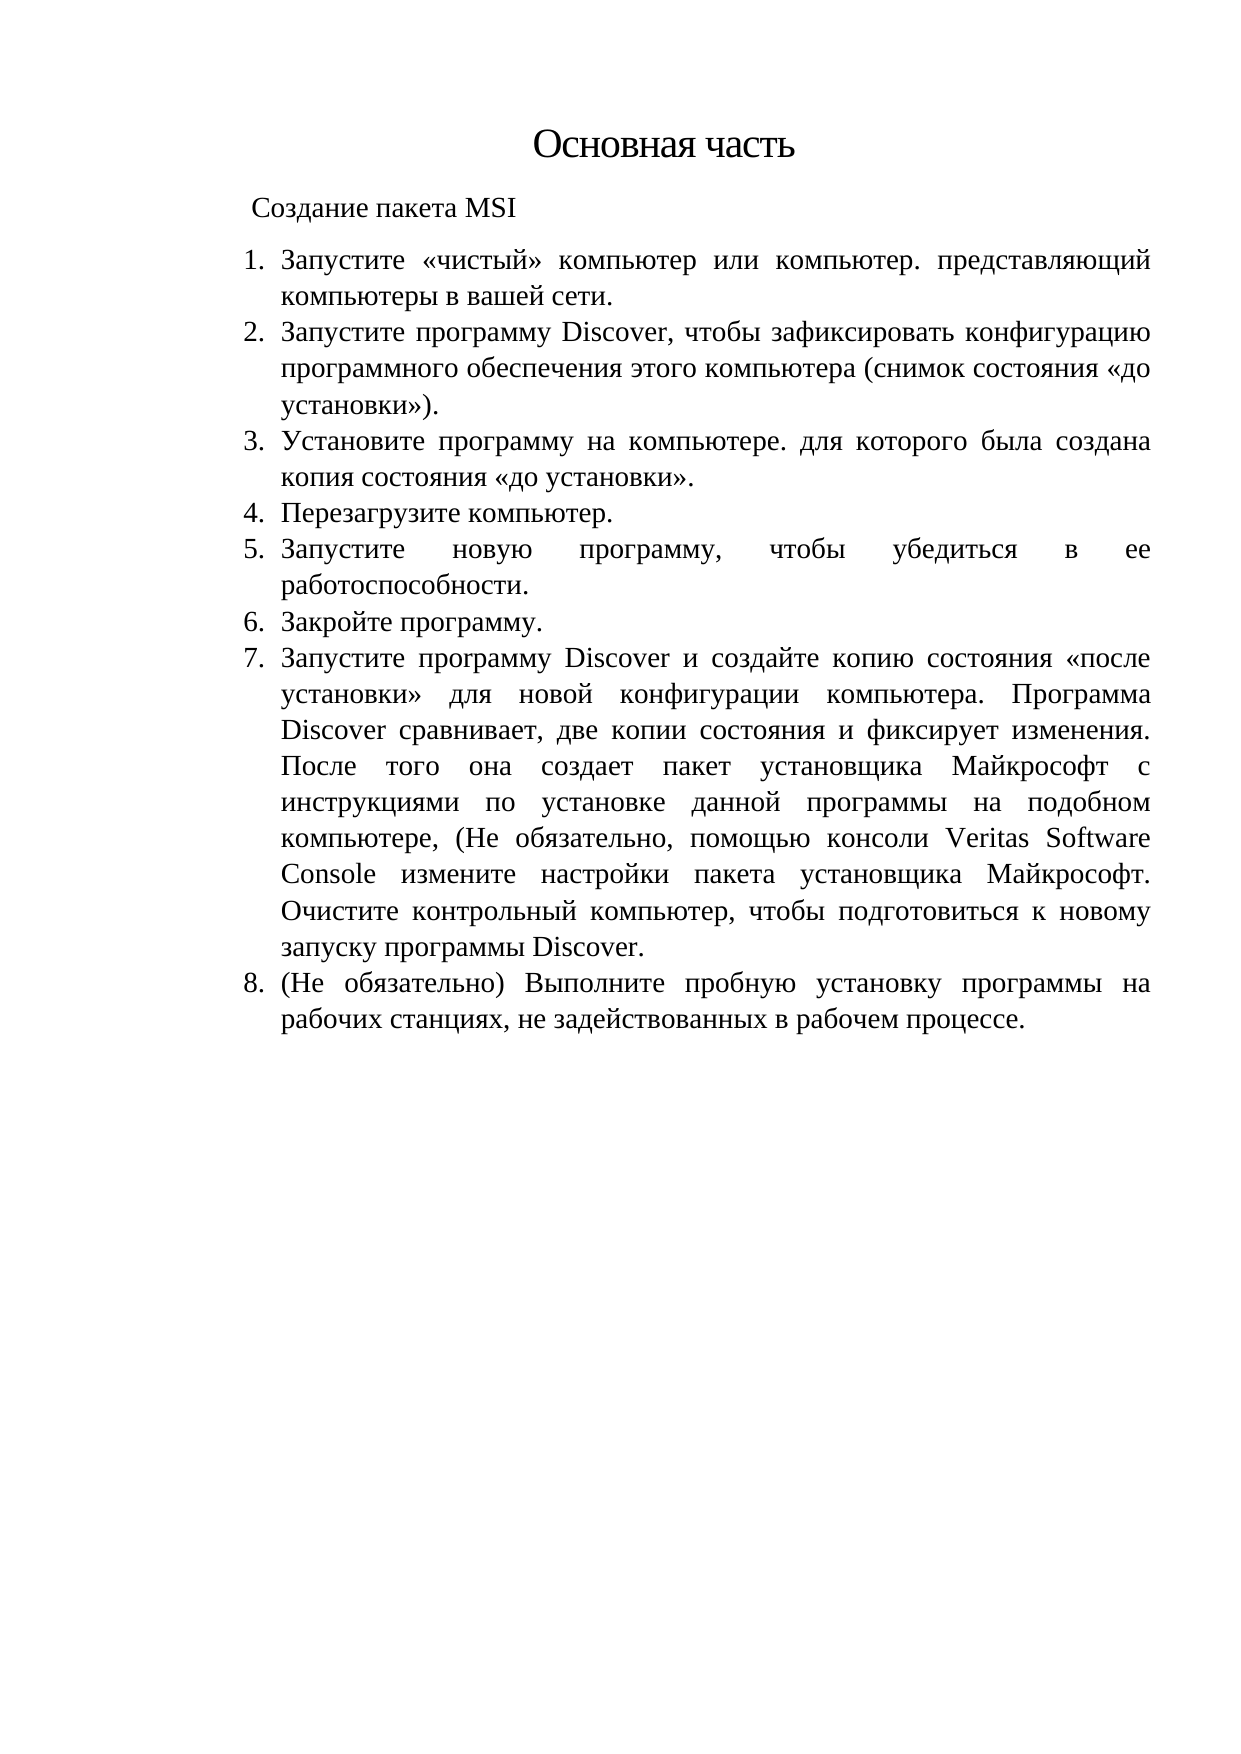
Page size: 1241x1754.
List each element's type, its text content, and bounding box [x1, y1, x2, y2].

list Запустите новую программу, чтобы убедиться в ее работоспособности. [243, 531, 1152, 601]
list Установите программу на компьютере. для которого была создана копия состояния «до установки». [243, 423, 1152, 493]
list Закройте программу. [243, 604, 1152, 637]
list Запустите «чистый» компьютер или компьютер. представляющий компьютеры в вашей сети. [243, 242, 1152, 312]
list Запустите программу Discover, чтобы зафиксировать конфигурацию программного обеспечения этого компьютера (снимок состояния «до установки»). [243, 314, 1152, 420]
list (Не обязательно) Выполните пробную установку программы на рабочих станциях, не задействованных в рабочем процессе. [243, 965, 1152, 1035]
list Перезагрузите компьютер. [243, 495, 1152, 529]
list Запустите пporpaммy Discover и создайте копию состояния «после установки» для новой конфигурации компьютера. Программа Discover сравнивает, две копии состояния и фиксирует изменения. После того она создает пакет установщика Майкрософт с инструкциями по установке данной программы на подобном компьютере, (Не обязательно, помощью консоли Veritas Software Console измените настройки пакета установщика Maйкроcофт. Очистите контрольный компьютер, чтобы подготовиться к новому запуску программы Discover. [243, 640, 1152, 962]
text Создание пакета MSI [177, 190, 1152, 223]
title Основная часть [177, 118, 1152, 166]
